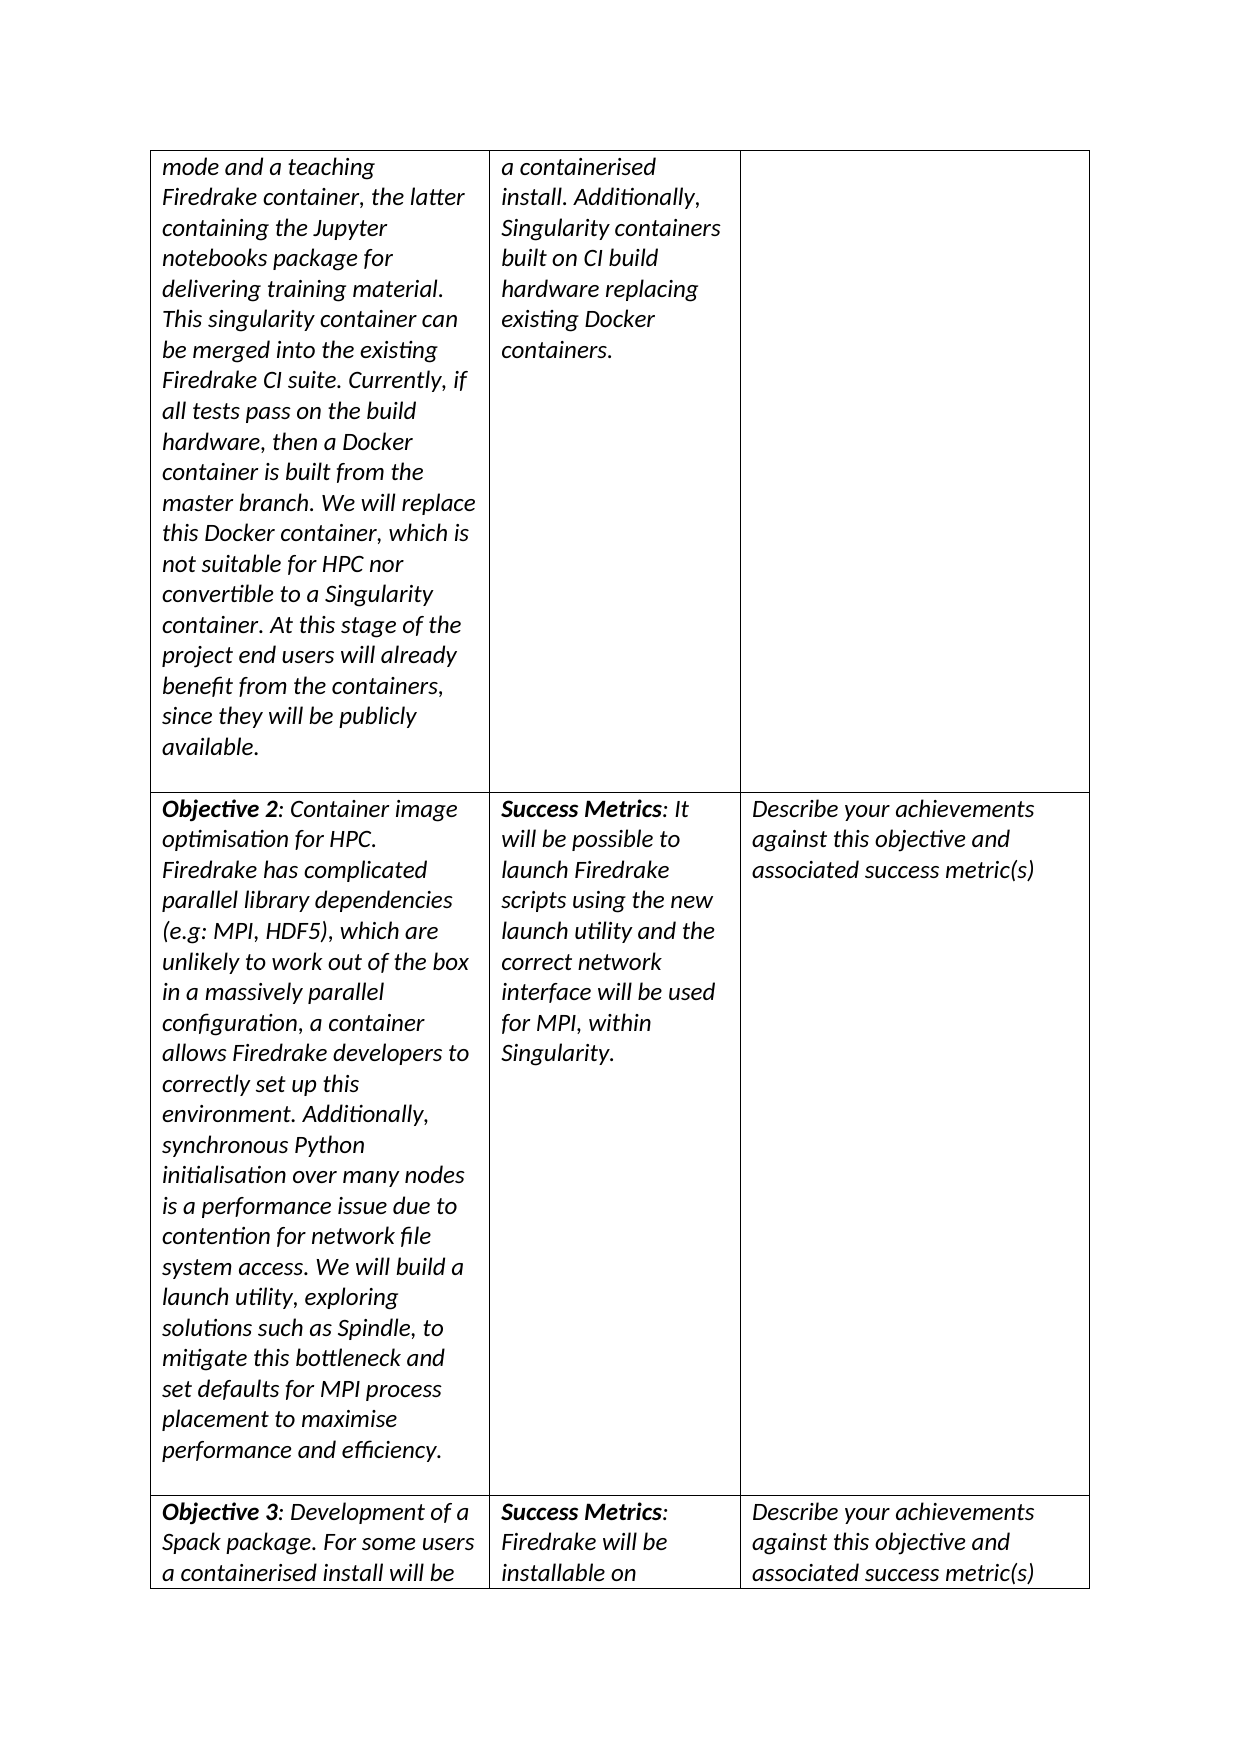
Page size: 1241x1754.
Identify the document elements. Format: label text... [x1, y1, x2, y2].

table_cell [741, 1496, 1089, 1588]
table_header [151, 151, 489, 792]
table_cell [151, 1496, 489, 1588]
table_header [490, 151, 740, 792]
table_cell Describe your achievements against this objective and associated success metric(s) [741, 793, 1089, 1495]
table_cell Objective 2: Container image optimisation for HPC. Firedrake has complicated parallel library dependencies (e.g: MPI, HDF5), which are unlikely to work out of the box in a massively parallel configuration, a container allows Firedrake developers to correctly set up this environment. Additionally, synchronous Python initialisation over many nodes is a performance issue due to contention for network file system access. We will build a launch utility, exploring solutions such as Spindle, to mitigate this bottleneck and set defaults for MPI process placement to maximise performance and efficiency. [151, 793, 489, 1495]
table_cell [490, 1496, 740, 1588]
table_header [741, 151, 1089, 792]
table_cell Success Metrics: It will be possible to launch Firedrake scripts using the new launch utility and the correct network interface will be used for MPI, within Singularity. [490, 793, 740, 1495]
